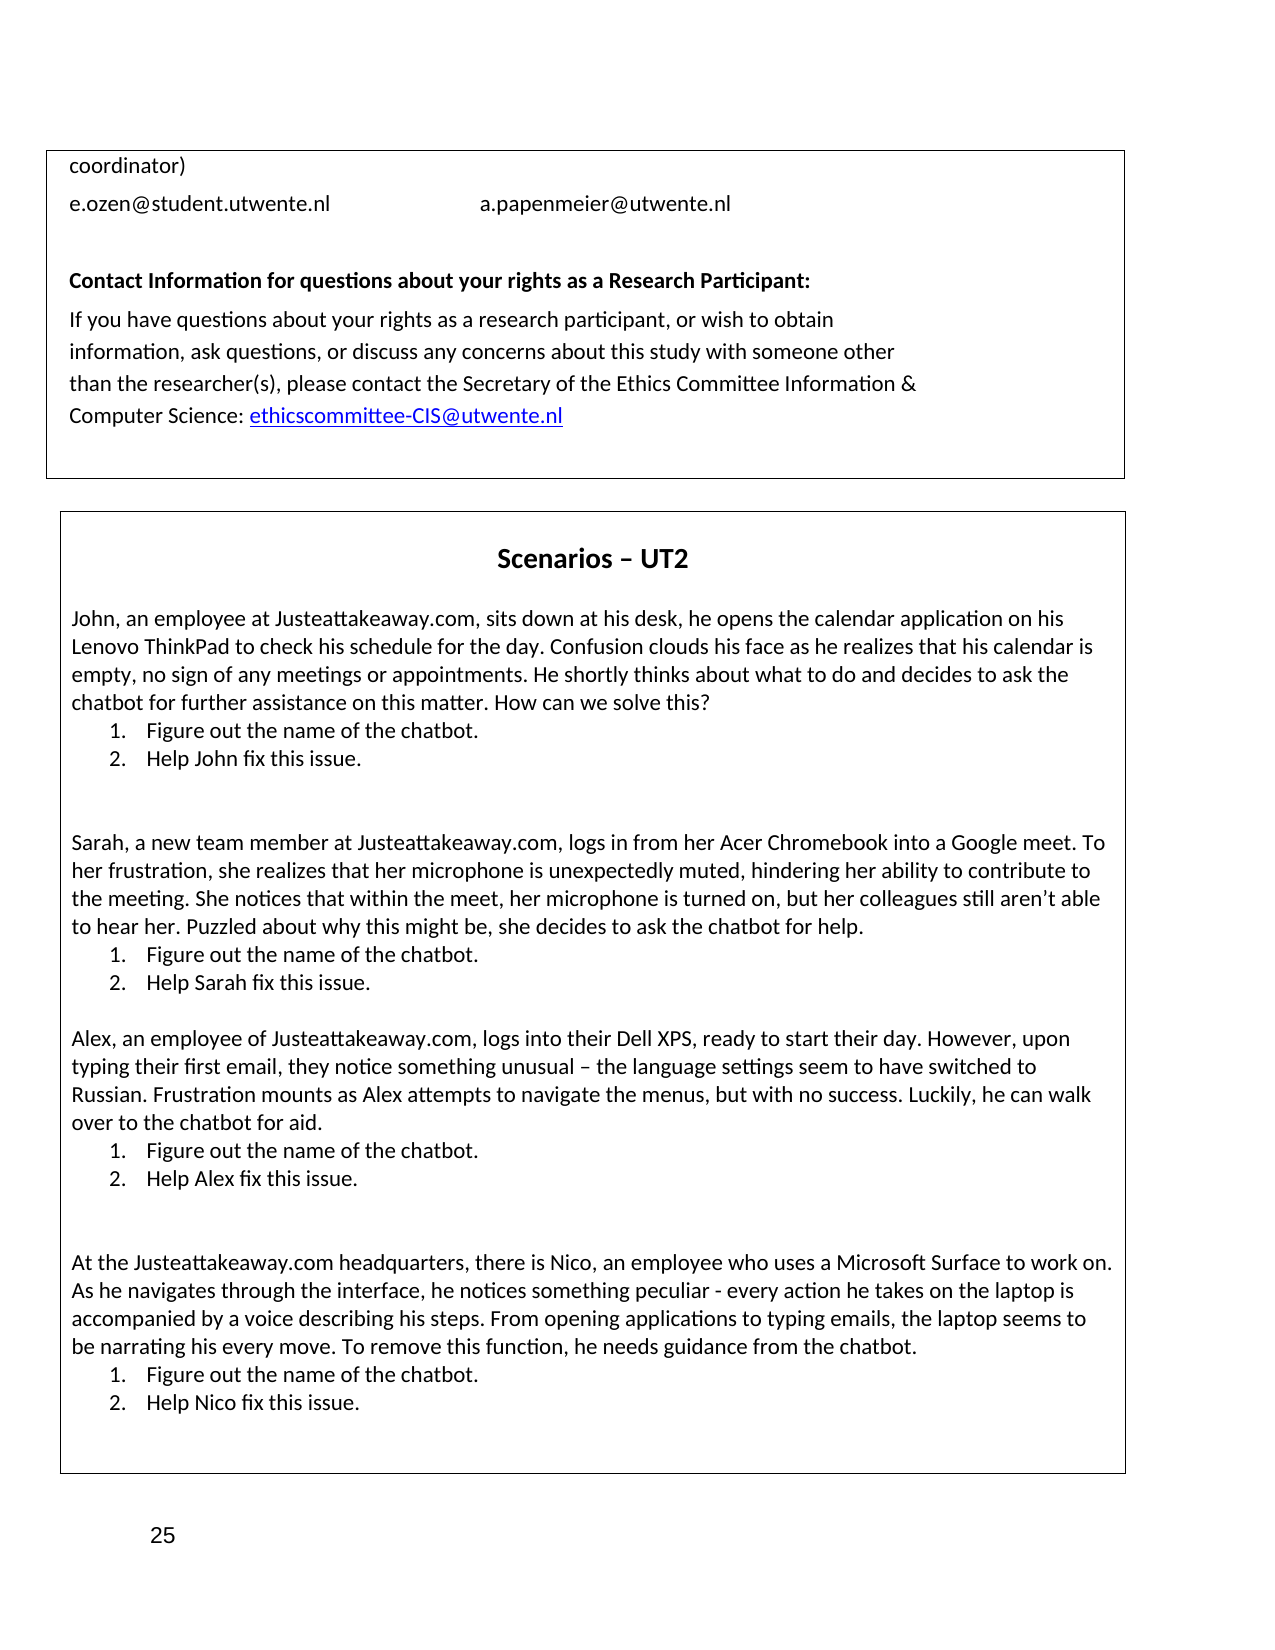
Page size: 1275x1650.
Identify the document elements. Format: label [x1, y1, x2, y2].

table_header [61, 512, 1125, 1473]
table_header [47, 151, 1124, 478]
